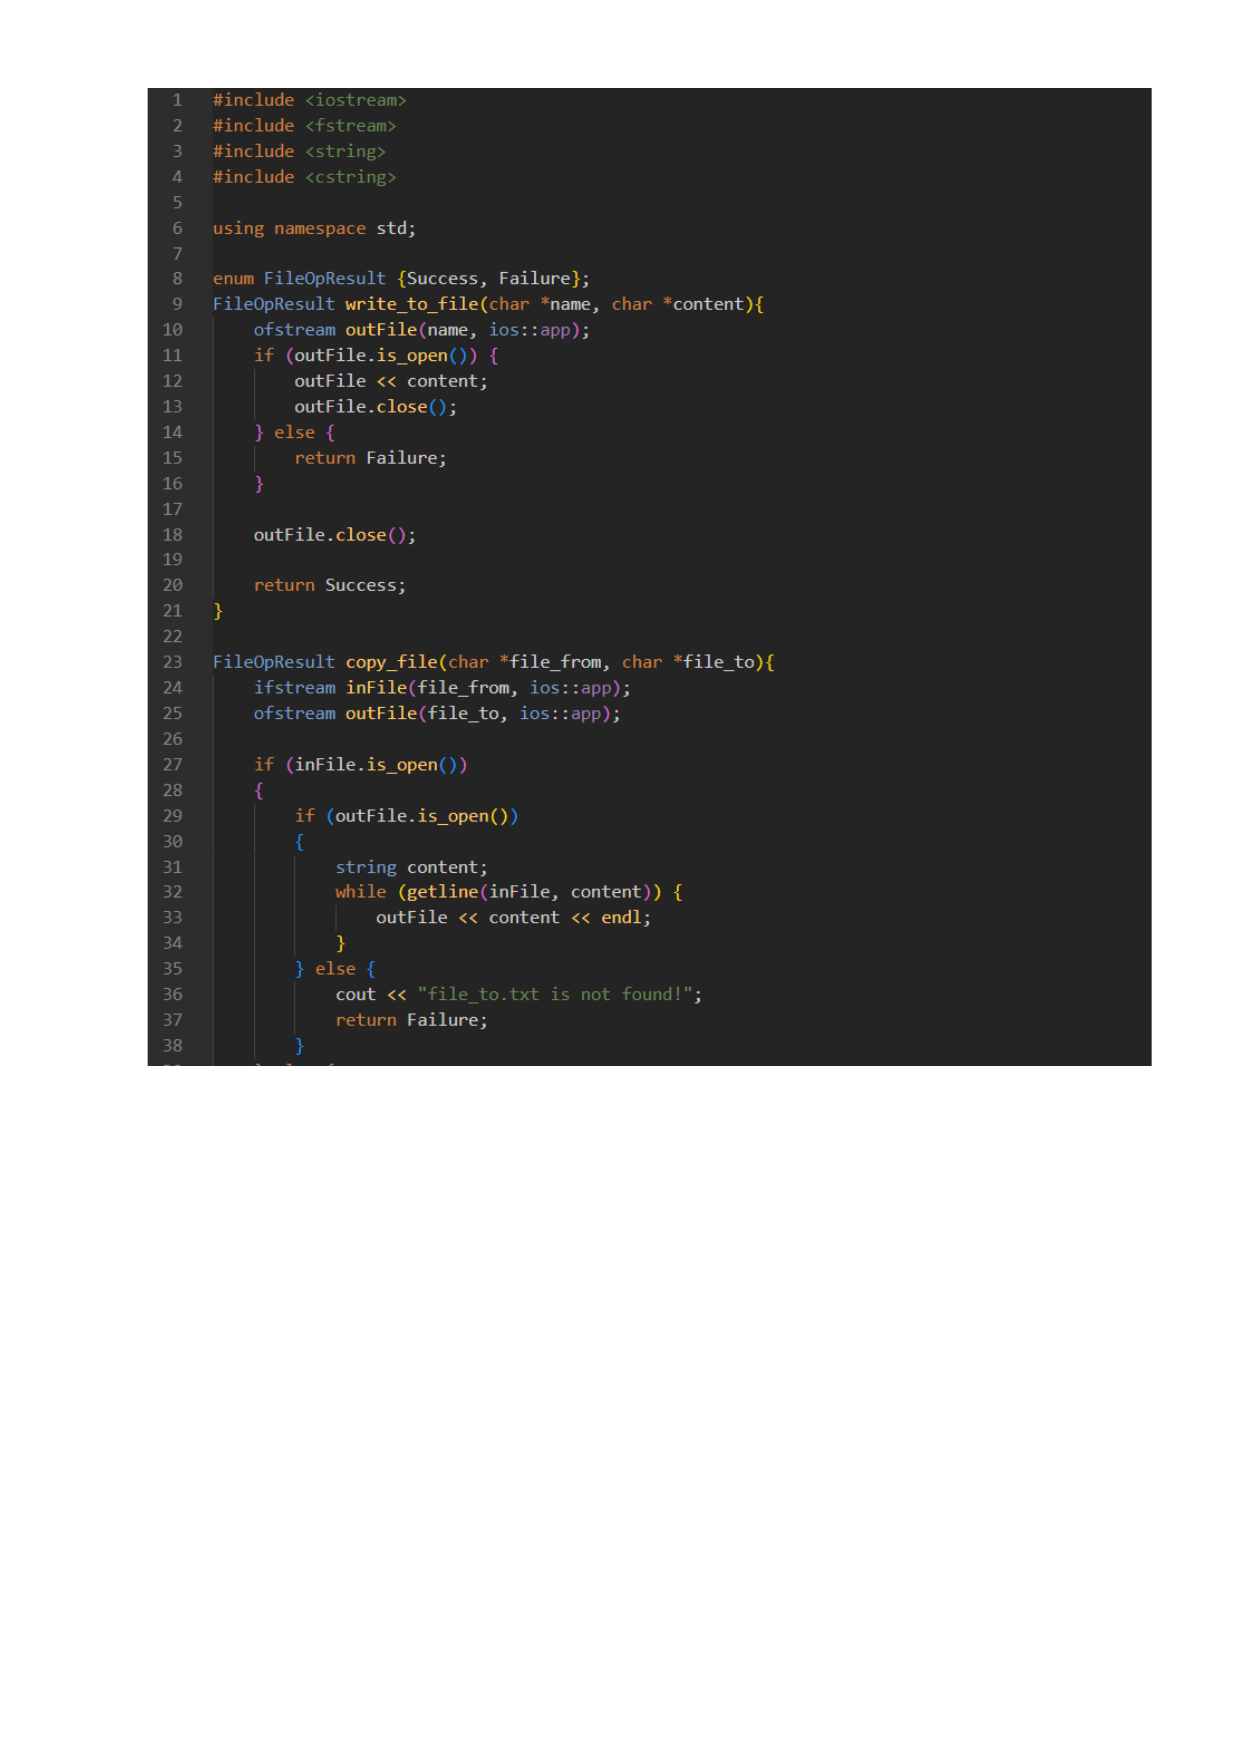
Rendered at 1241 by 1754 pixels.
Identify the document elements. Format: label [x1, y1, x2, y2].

picture [147, 88, 1152, 1066]
